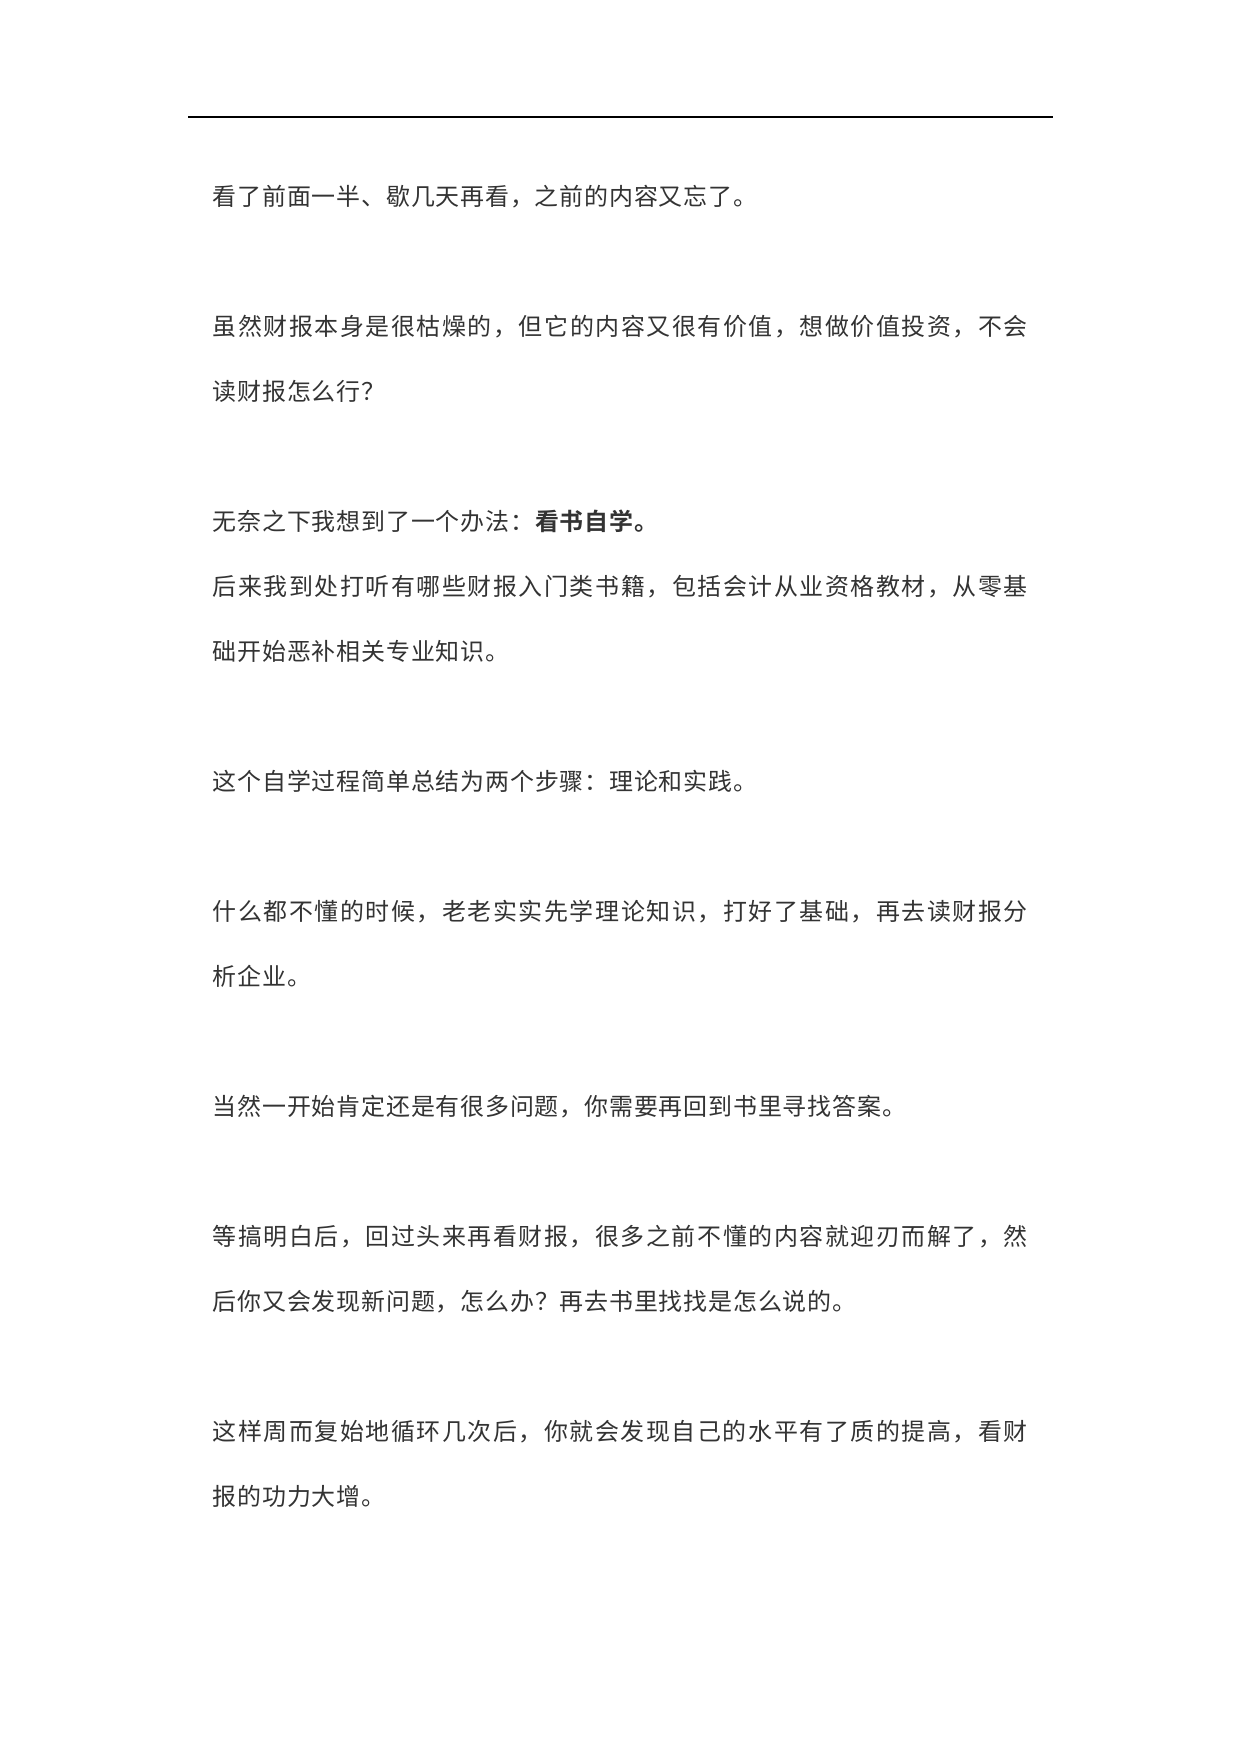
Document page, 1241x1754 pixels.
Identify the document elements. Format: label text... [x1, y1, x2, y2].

text 虽然财报本身是很枯燥的，但它的内容又很有价值，想做价值投资，不会读财报怎么行？ [212, 292, 1028, 422]
text 这个自学过程简单总结为两个步骤：理论和实践。 [212, 747, 1028, 812]
text 这样周而复始地循环几次后，你就会发现自己的水平有了质的提高，看财报的功力大增。 [212, 1397, 1028, 1527]
text 等搞明白后，回过头来再看财报，很多之前不懂的内容就迎刃而解了，然后你又会发现新问题，怎么办？再去书里找找是怎么说的。 [212, 1202, 1028, 1332]
text 当然一开始肯定还是有很多问题，你需要再回到书里寻找答案。 [212, 1072, 1028, 1137]
text 后来我到处打听有哪些财报入门类书籍，包括会计从业资格教材，从零基础开始恶补相关专业知识。 [212, 552, 1028, 682]
text 无奈之下我想到了一个办法：看书自学。 [212, 487, 1028, 552]
text 看了前面一半、歇几天再看，之前的内容又忘了。 [212, 162, 1028, 227]
text 什么都不懂的时候，老老实实先学理论知识，打好了基础，再去读财报分析企业。 [212, 877, 1028, 1007]
